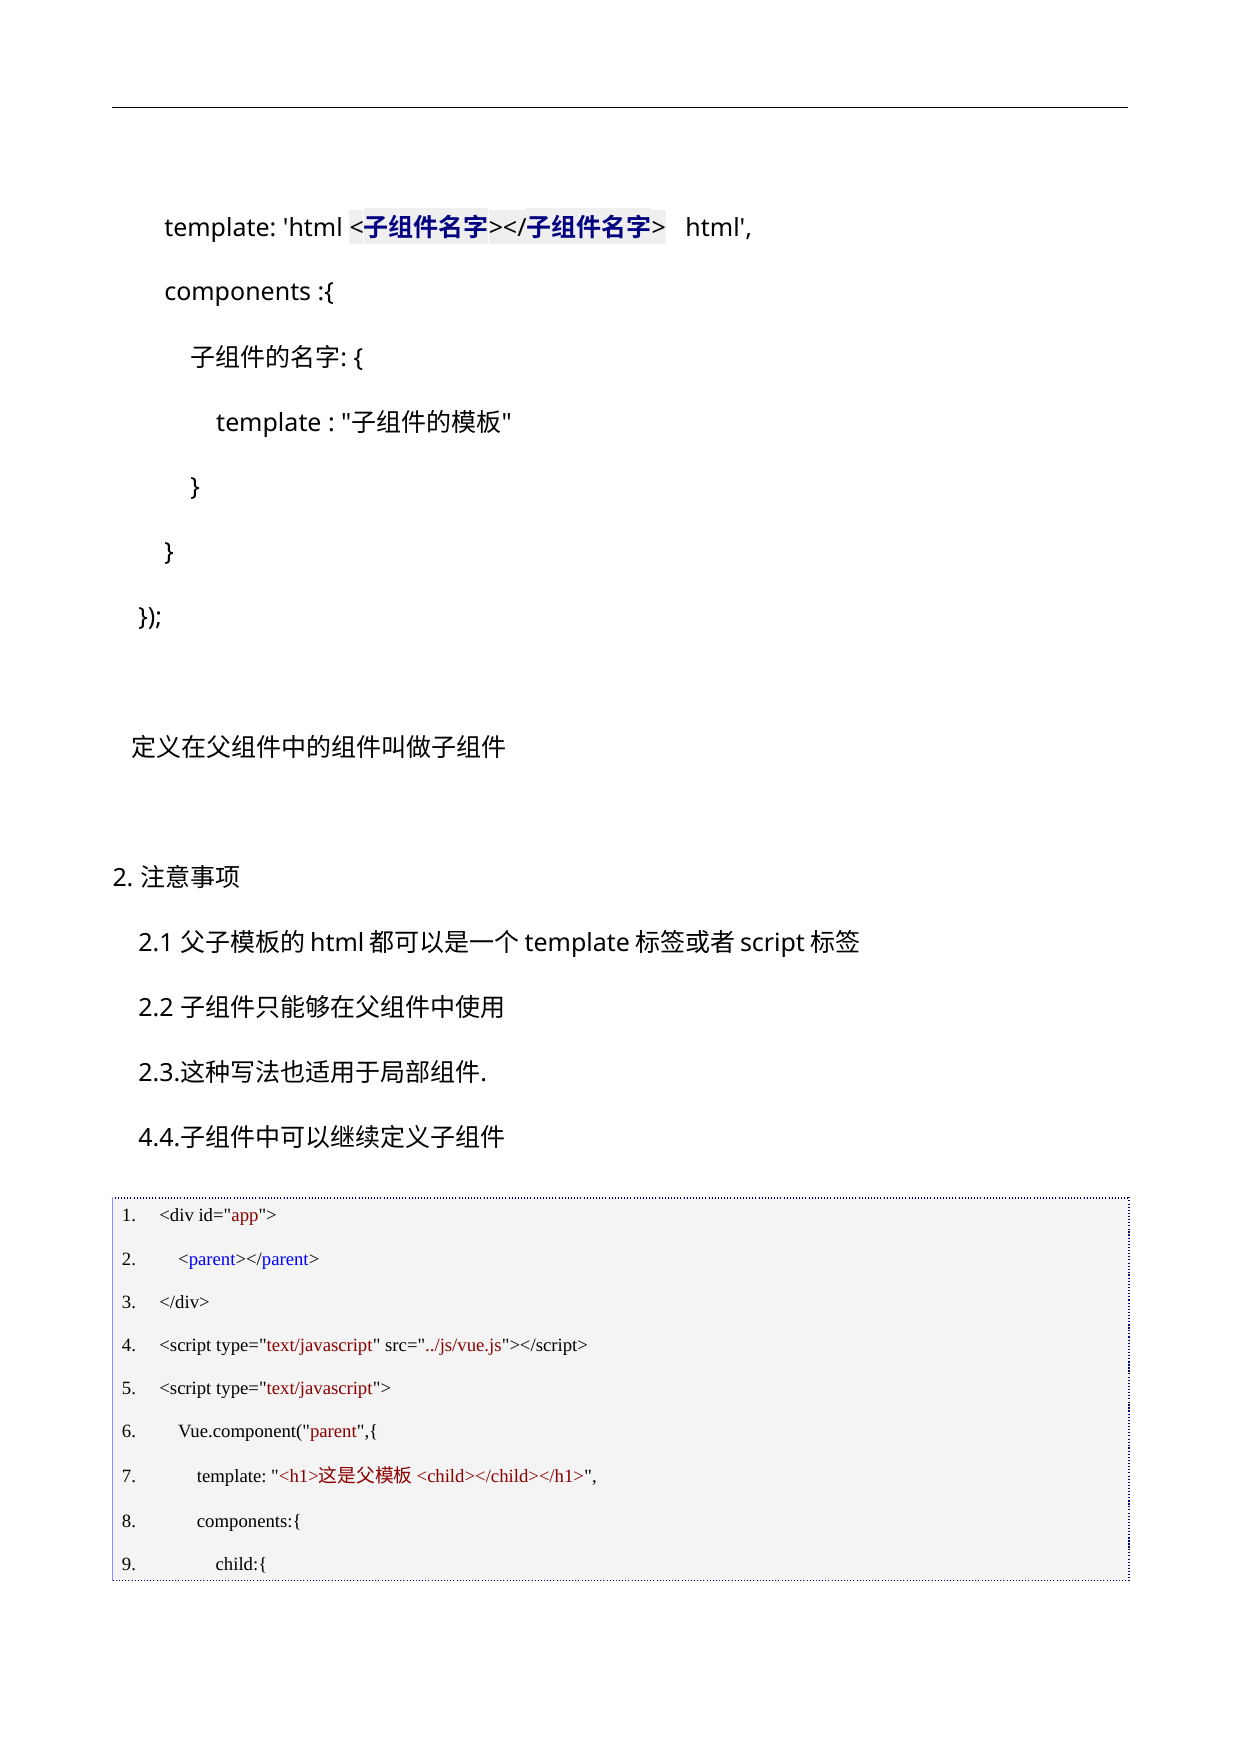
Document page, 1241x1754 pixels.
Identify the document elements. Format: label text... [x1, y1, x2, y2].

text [112, 193, 1128, 1168]
list Vue.component("parent",{ [113, 1413, 1129, 1447]
list components:{ [113, 1503, 1129, 1537]
list <parent></parent> [113, 1240, 1129, 1274]
list <script type="text/javascript" src="../js/vue.js"></script> [113, 1327, 1129, 1361]
list child:{ [113, 1546, 1129, 1581]
list <div id="app"> [113, 1197, 1129, 1231]
list <script type="text/javascript"> [113, 1370, 1129, 1404]
list template: "<h1>这是父模板 <child></child></h1>", [113, 1457, 1129, 1491]
list </div> [113, 1284, 1129, 1318]
